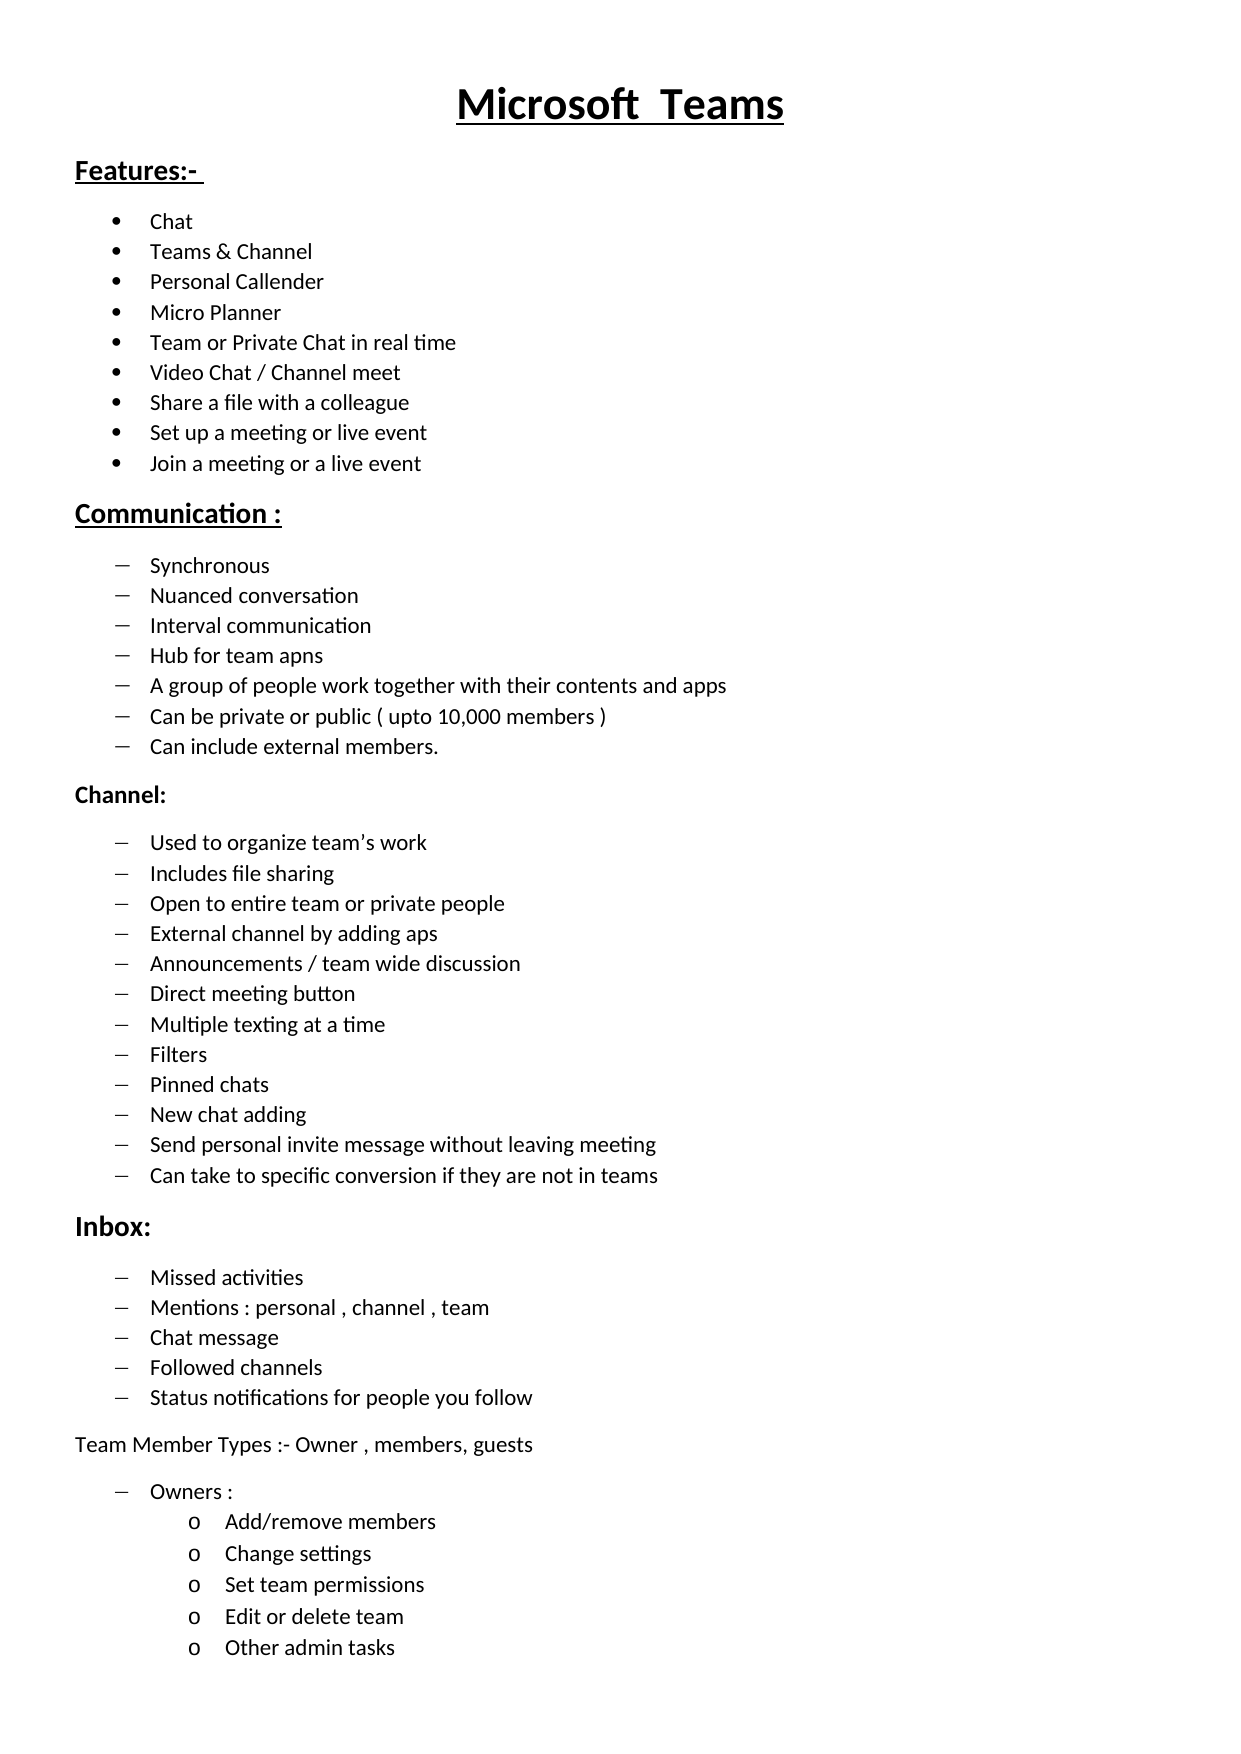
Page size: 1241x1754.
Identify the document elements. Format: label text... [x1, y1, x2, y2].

list Mentions : personal , channel , team [112, 1293, 1165, 1321]
list Set up a meeting or live event [112, 418, 1165, 447]
text Microsoft Teams [75, 75, 1165, 131]
list Share a file with a colleague [112, 388, 1165, 416]
text Team Member Types :- Owner , members, guests [75, 1430, 1165, 1458]
list Multiple texting at a time [112, 1010, 1165, 1038]
list Join a meeting or a live event [112, 449, 1165, 477]
list Set team permissions [187, 1570, 1165, 1599]
list Direct meeting button [112, 979, 1165, 1007]
list External channel by adding aps [112, 919, 1165, 947]
list Teams & Channel [112, 237, 1165, 265]
list Announcements / team wide discussion [112, 949, 1165, 977]
text Features:- [75, 152, 1165, 188]
list Hub for team apns [112, 641, 1165, 669]
list Can take to specific conversion if they are not in teams [112, 1161, 1165, 1189]
list Other admin tasks [187, 1633, 1165, 1662]
list Send personal invite message without leaving meeting [112, 1131, 1165, 1158]
list Add/remove members [187, 1507, 1165, 1537]
list Change settings [187, 1539, 1165, 1568]
list Can include external members. [112, 732, 1165, 760]
text Channel: [75, 779, 1165, 809]
list Synchronous [112, 551, 1165, 579]
list A group of people work together with their contents and apps [112, 672, 1165, 699]
list Nuanced conversation [112, 581, 1165, 609]
list Used to organize team’s work [112, 828, 1165, 856]
text Communication : [75, 496, 1165, 531]
list Open to entire team or private people [112, 889, 1165, 917]
list Pinned chats [112, 1070, 1165, 1098]
list Edit or delete team [187, 1602, 1165, 1631]
list Owners : [112, 1477, 1165, 1505]
list Can be private or public ( upto 10,000 members ) [112, 702, 1165, 730]
list Status notifications for people you follow [112, 1383, 1165, 1412]
list Personal Callender [112, 267, 1165, 296]
list Video Chat / Channel meet [112, 358, 1165, 386]
list Chat [112, 207, 1165, 235]
list Filters [112, 1040, 1165, 1068]
list Includes file sharing [112, 859, 1165, 887]
list Interval communication [112, 611, 1165, 639]
list Missed activities [112, 1263, 1165, 1291]
list Chat message [112, 1323, 1165, 1351]
list Team or Private Chat in real time [112, 328, 1165, 356]
list Followed channels [112, 1353, 1165, 1381]
text Inbox: [75, 1208, 1165, 1243]
list Micro Planner [112, 298, 1165, 326]
list New chat adding [112, 1100, 1165, 1128]
